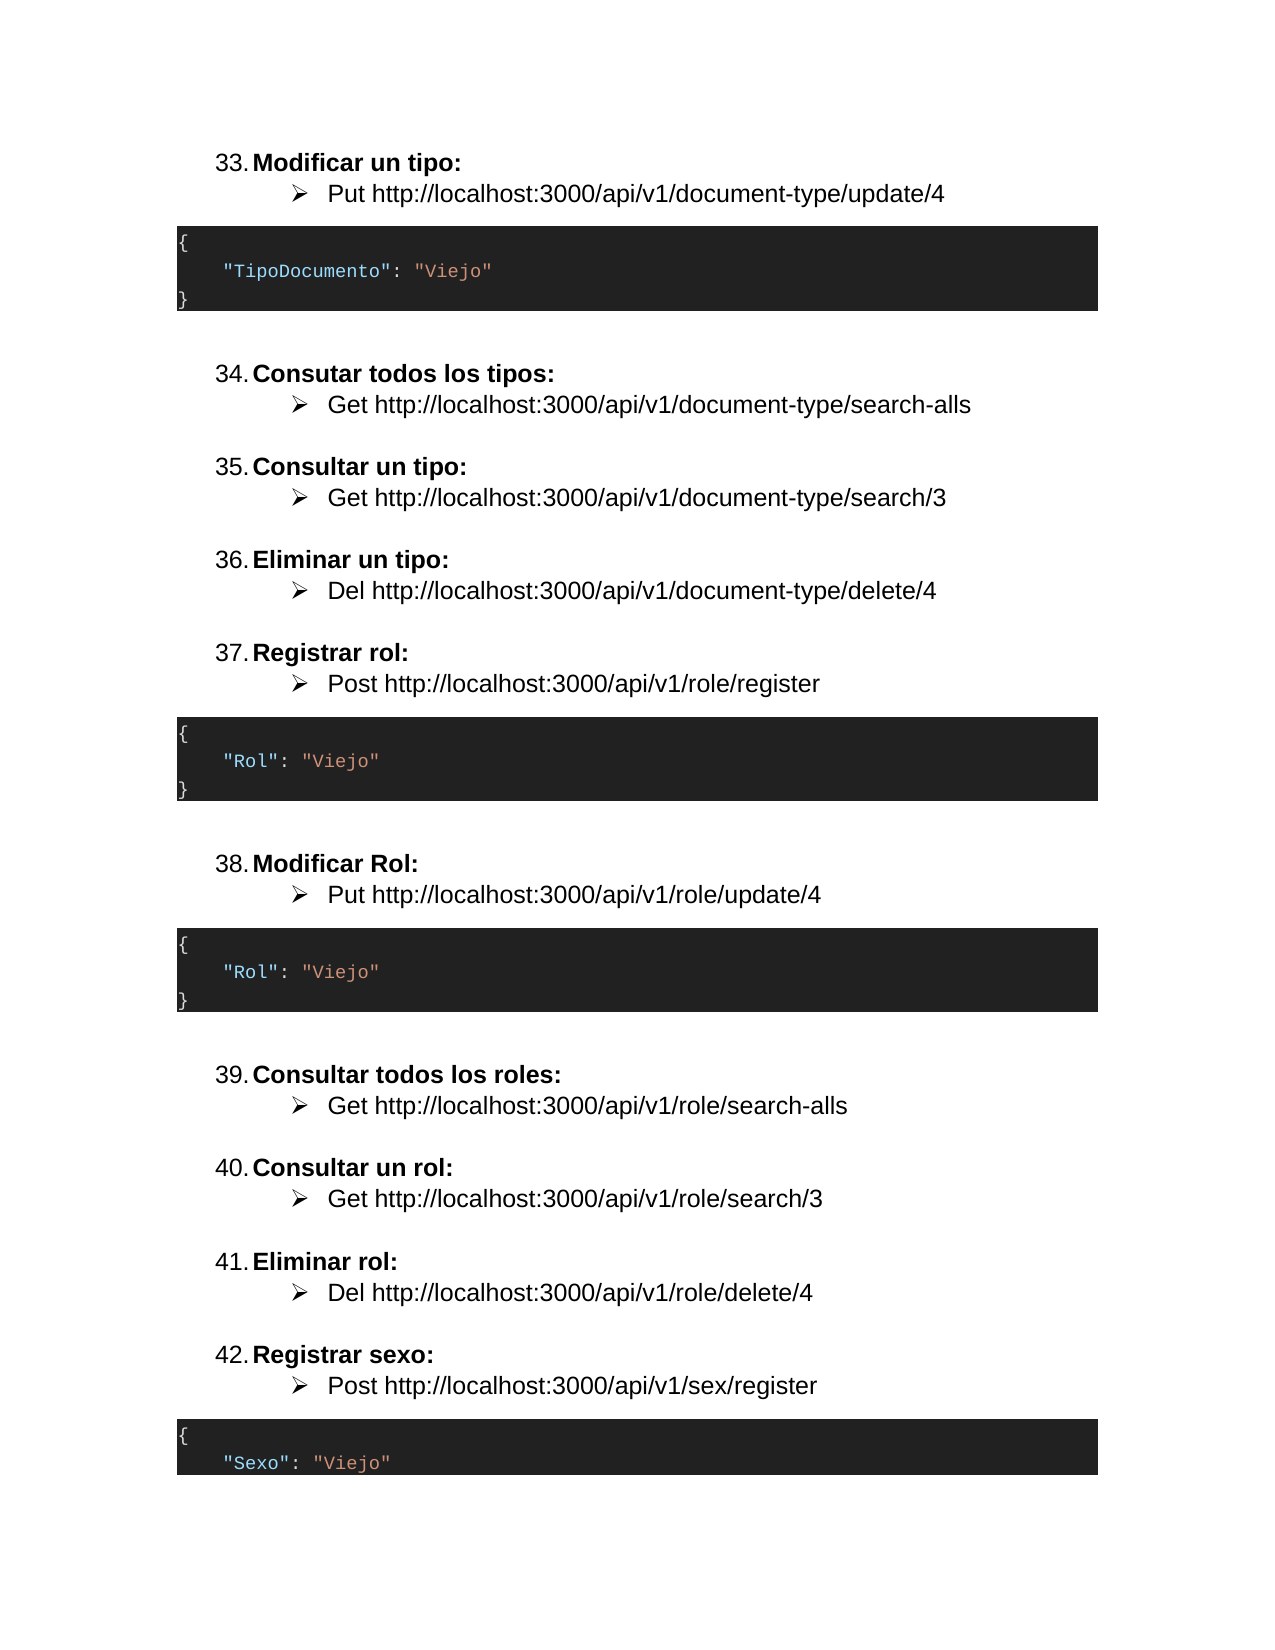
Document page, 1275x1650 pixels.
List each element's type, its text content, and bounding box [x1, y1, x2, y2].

list Get http://localhost:3000/api/v1/role/search-alls [290, 1091, 1098, 1120]
text } [177, 984, 1098, 1012]
text { [177, 928, 1098, 956]
list Put http://localhost:3000/api/v1/document-type/update/4 [290, 179, 1098, 207]
list Consultar un tipo: [215, 452, 1098, 481]
list Eliminar un tipo: [215, 545, 1098, 574]
list Modificar un tipo: [215, 148, 1098, 176]
text "TipoDocumento": "Viejo" [177, 254, 1098, 283]
list Post http://localhost:3000/api/v1/role/register [290, 669, 1098, 698]
text { [177, 1419, 1098, 1447]
list Post http://localhost:3000/api/v1/sex/register [290, 1371, 1098, 1400]
list Eliminar rol: [215, 1247, 1098, 1275]
list Del http://localhost:3000/api/v1/role/delete/4 [290, 1278, 1098, 1306]
list Put http://localhost:3000/api/v1/role/update/4 [290, 880, 1098, 909]
list Registrar rol: [215, 638, 1098, 667]
text "Rol": "Viejo" [177, 745, 1098, 773]
text } [177, 283, 1098, 311]
list Del http://localhost:3000/api/v1/document-type/delete/4 [290, 576, 1098, 605]
text } [177, 773, 1098, 801]
text "Sexo": "Viejo" [177, 1447, 1098, 1475]
list Get http://localhost:3000/api/v1/document-type/search-alls [290, 389, 1098, 418]
text "Rol": "Viejo" [177, 956, 1098, 984]
list Consultar un rol: [215, 1153, 1098, 1182]
list Modificar Rol: [215, 849, 1098, 878]
list Consutar todos los tipos: [215, 358, 1098, 387]
list Get http://localhost:3000/api/v1/role/search/3 [290, 1184, 1098, 1213]
text { [177, 226, 1098, 254]
list Consultar todos los roles: [215, 1060, 1098, 1089]
list Registrar sexo: [215, 1340, 1098, 1368]
list Get http://localhost:3000/api/v1/document-type/search/3 [290, 483, 1098, 512]
text { [177, 717, 1098, 745]
